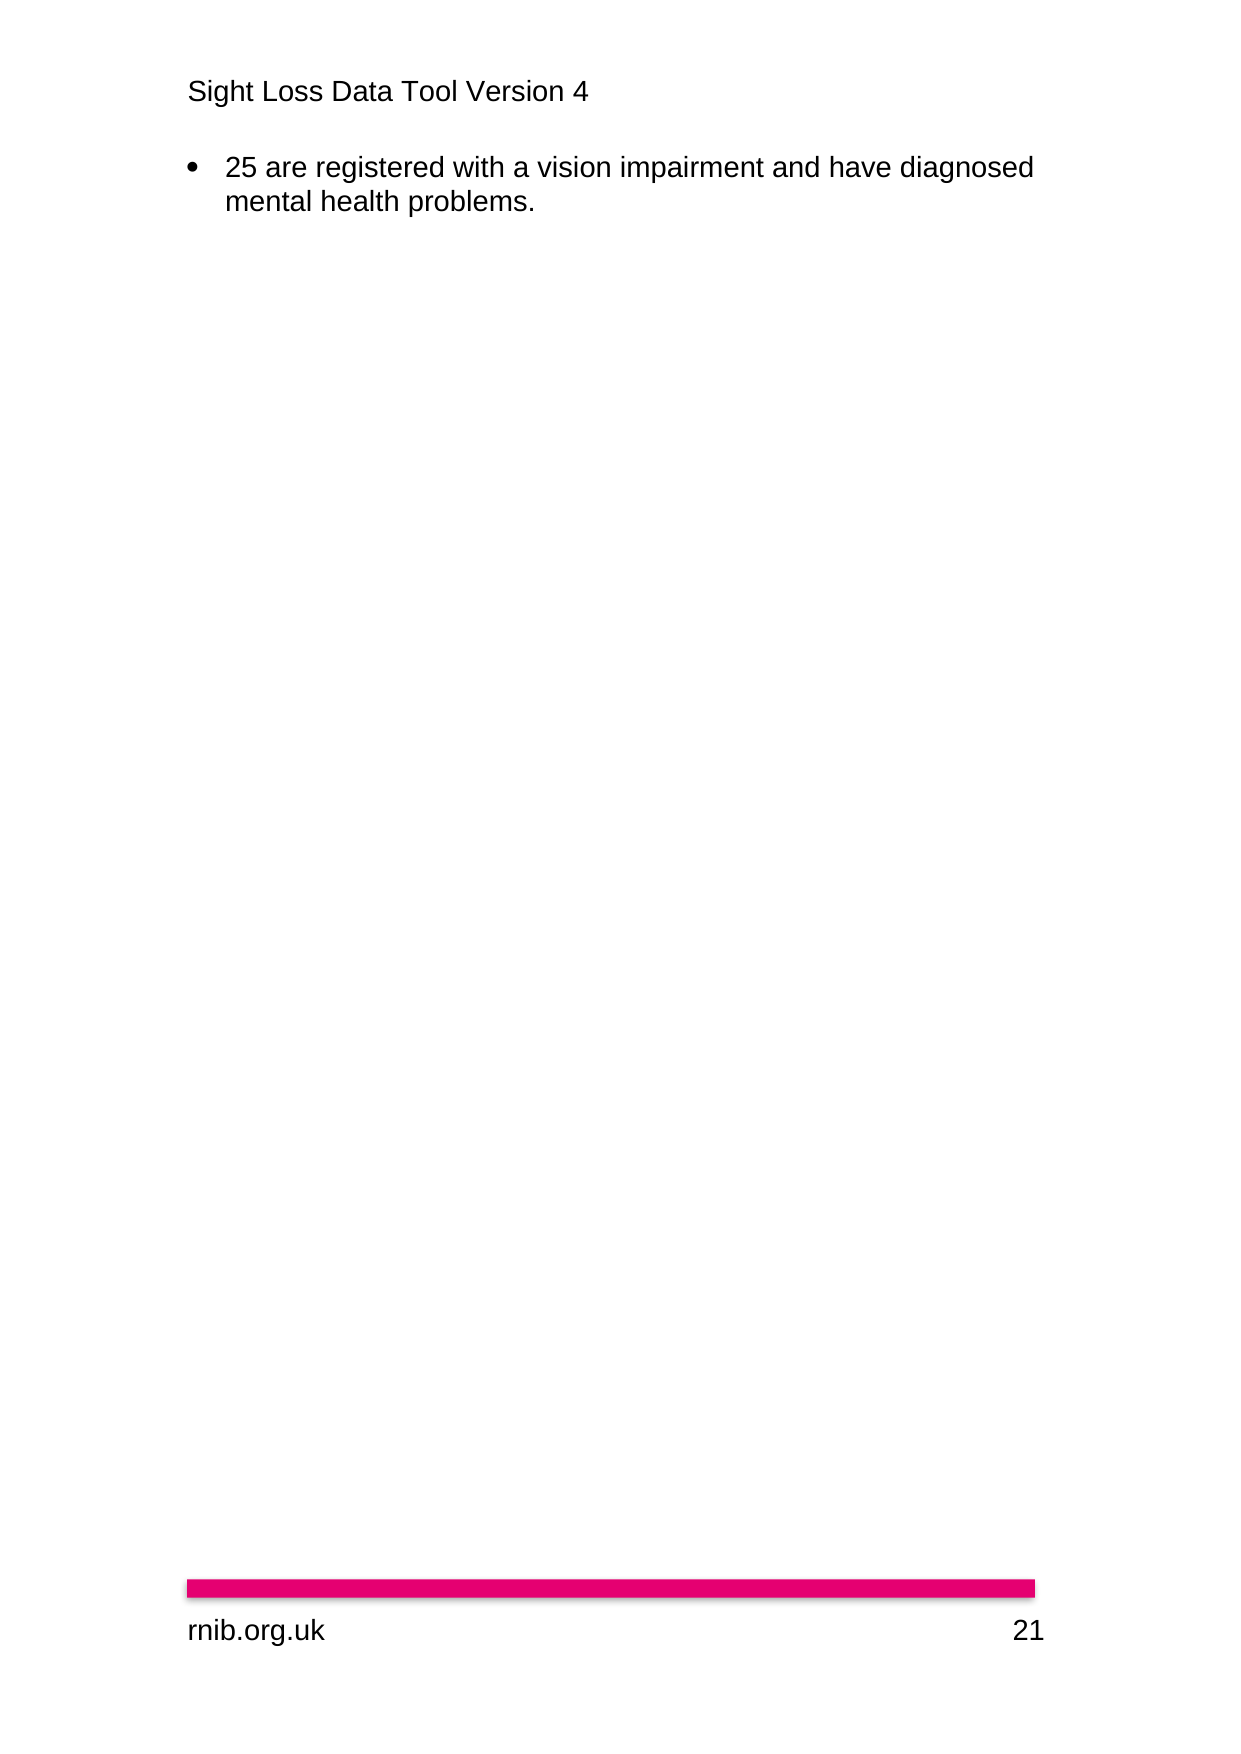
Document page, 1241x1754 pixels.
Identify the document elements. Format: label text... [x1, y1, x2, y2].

list 25 are registered with a vision impairment and have diagnosed mental health problems. [187, 150, 1053, 217]
